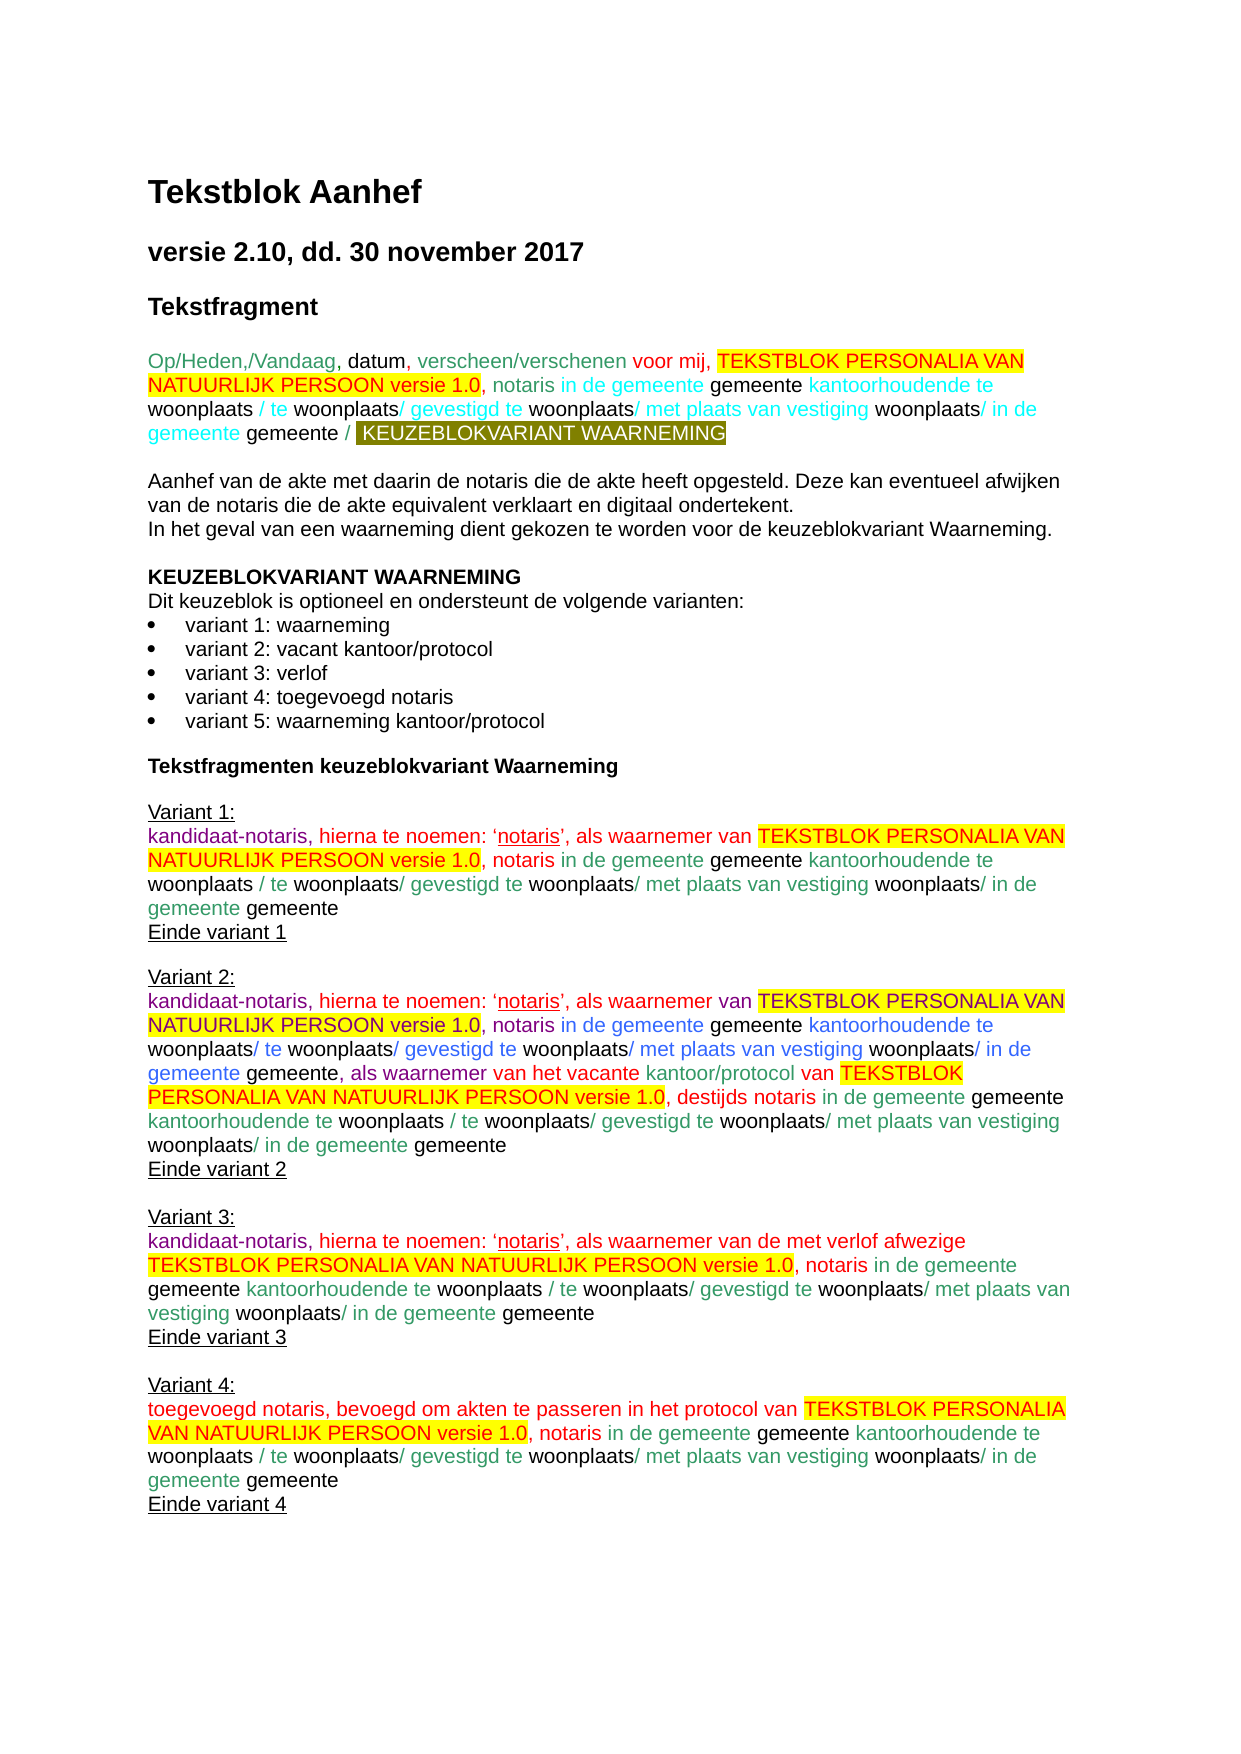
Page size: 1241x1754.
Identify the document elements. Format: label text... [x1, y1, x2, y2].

list variant 4: toegevoegd notaris [148, 684, 1093, 709]
subtitle versie 2.10, dd. 30 november 2017 [148, 236, 1093, 267]
text In het geval van een waarneming dient gekozen te worden voor de keuzeblokvariant Waarneming. [148, 517, 1093, 541]
text Einde variant 3 [148, 1324, 1093, 1348]
text kandidaat-notaris, hierna te noemen: ‘notaris’, als waarnemer van TEKSTBLOK PERSONALIA VAN NATUURLIJK PERSOON versie 1.0, notaris in de gemeente gemeente kantoorhoudende te woonplaats / te woonplaats/ gevestigd te woonplaats/ met plaats van vestiging woonplaats/ in de gemeente gemeente [148, 824, 1093, 919]
text Tekstfragmenten keuzeblokvariant Waarneming [148, 754, 1093, 778]
text Op/Heden,/Vandaag, datum, verscheen/verschenen voor mij, TEKSTBLOK PERSONALIA VAN NATUURLIJK PERSOON versie 1.0, notaris in de gemeente gemeente kantoorhoudende te woonplaats / te woonplaats/ gevestigd te woonplaats/ met plaats van vestiging woonplaats/ in de gemeente gemeente / KEUZEBLOKVARIANT WAARNEMING [148, 349, 1093, 445]
list variant 3: verlof [148, 661, 1093, 684]
text Einde variant 2 [148, 1157, 1093, 1181]
text Einde variant 1 [148, 919, 1093, 943]
text toegevoegd notaris, bevoegd om akten te passeren in het protocol van TEKSTBLOK PERSONALIA VAN NATUURLIJK PERSOON versie 1.0, notaris in de gemeente gemeente kantoorhoudende te woonplaats / te woonplaats/ gevestigd te woonplaats/ met plaats van vestiging woonplaats/ in de gemeente gemeente [148, 1396, 1093, 1492]
text KEUZEBLOKVARIANT WAARNEMING [148, 564, 1093, 588]
text Variant 4: [148, 1372, 1093, 1396]
text Variant 2: [148, 965, 1093, 989]
list variant 5: waarneming kantoor/protocol [148, 709, 1093, 733]
text Variant 3: [148, 1205, 1093, 1229]
subtitle Tekstblok Aanhef [148, 173, 1093, 211]
text Aanhef van de akte met daarin de notaris die de akte heeft opgesteld. Deze kan eventueel afwijken van de notaris die de akte equivalent verklaart en digitaal ondertekent. [148, 469, 1093, 517]
list variant 2: vacant kantoor/protocol [148, 636, 1093, 661]
subtitle Tekstfragment [148, 292, 1093, 321]
text kandidaat-notaris, hierna te noemen: ‘notaris’, als waarnemer van TEKSTBLOK PERSONALIA VAN NATUURLIJK PERSOON versie 1.0, notaris in de gemeente gemeente kantoorhoudende te woonplaats/ te woonplaats/ gevestigd te woonplaats/ met plaats van vestiging woonplaats/ in de gemeente gemeente, als waarnemer van het vacante kantoor/protocol van TEKSTBLOK PERSONALIA VAN NATUURLIJK PERSOON versie 1.0, destijds notaris in de gemeente gemeente kantoorhoudende te woonplaats / te woonplaats/ gevestigd te woonplaats/ met plaats van vestiging woonplaats/ in de gemeente gemeente [148, 989, 1093, 1157]
text Variant 1: [148, 800, 1093, 824]
text Einde variant 4 [148, 1492, 1093, 1516]
text Dit keuzeblok is optioneel en ondersteunt de volgende varianten: [148, 588, 1093, 612]
text kandidaat-notaris, hierna te noemen: ‘notaris’, als waarnemer van de met verlof afwezige TEKSTBLOK PERSONALIA VAN NATUURLIJK PERSOON versie 1.0, notaris in de gemeente gemeente kantoorhoudende te woonplaats / te woonplaats/ gevestigd te woonplaats/ met plaats van vestiging woonplaats/ in de gemeente gemeente [148, 1229, 1093, 1324]
list variant 1: waarneming [148, 612, 1093, 636]
